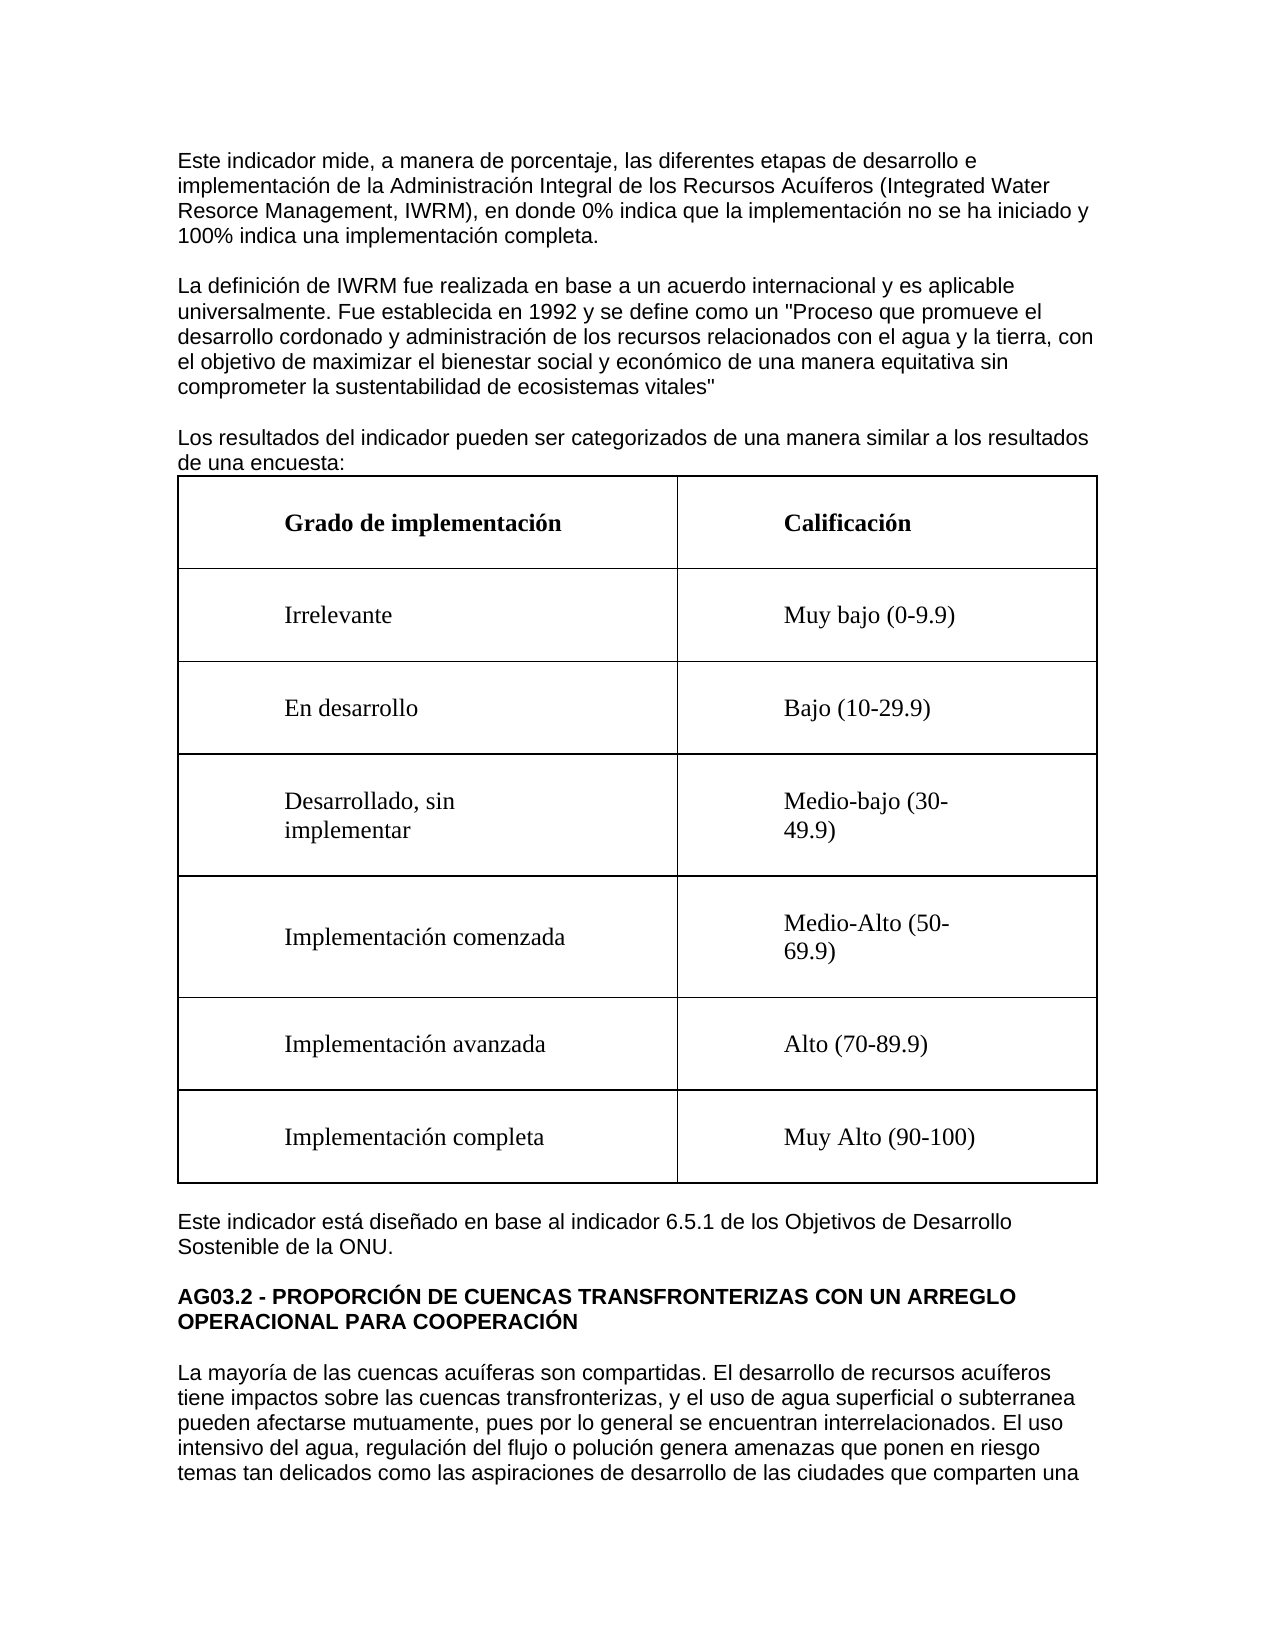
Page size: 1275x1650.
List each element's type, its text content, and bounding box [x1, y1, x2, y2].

table_cell Implementación avanzada [179, 998, 677, 1089]
table_cell Implementación comenzada [179, 877, 677, 996]
table_cell Medio-bajo (30-49.9) [678, 755, 1096, 875]
table_cell En desarrollo [179, 662, 677, 753]
table_header Calificación [678, 477, 1096, 568]
table_cell Alto (70-89.9) [678, 998, 1096, 1089]
table_cell Bajo (10-29.9) [678, 662, 1096, 753]
text AG03.2 - PROPORCIÓN DE CUENCAS TRANSFRONTERIZAS CON UN ARREGLO OPERACIONAL PARA COOPERACIÓN [177, 1284, 1098, 1334]
text La definición de IWRM fue realizada en base a un acuerdo internacional y es aplicable universalmente. Fue establecida en 1992 y se define como un "Proceso que promueve el desarrollo cordonado y administración de los recursos relacionados con el agua y la tierra, con el objetivo de maximizar el bienestar social y económico de una manera equitativa sin comprometer la sustentabilidad de ecosistemas vitales" [177, 273, 1098, 399]
table_cell Muy bajo (0-9.9) [678, 569, 1096, 661]
table_cell Irrelevante [179, 569, 677, 661]
table_header Grado de implementación [179, 477, 677, 568]
text Este indicador mide, a manera de porcentaje, las diferentes etapas de desarrollo e implementación de la Administración Integral de los Recursos Acuíferos (Integrated Water Resorce Management, IWRM), en donde 0% indica que la implementación no se ha iniciado y 100% indica una implementación completa. [177, 148, 1098, 248]
table_cell Muy Alto (90-100) [678, 1091, 1096, 1182]
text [177, 1359, 1098, 1486]
table_cell Desarrollado, sin implementar [179, 755, 677, 875]
text Los resultados del indicador pueden ser categorizados de una manera similar a los resultados de una encuesta: [177, 424, 1098, 475]
text Este indicador está diseñado en base al indicador 6.5.1 de los Objetivos de Desarrollo Sostenible de la ONU. [177, 1209, 1098, 1259]
table_cell Implementación completa [179, 1091, 677, 1182]
table_cell Medio-Alto (50-69.9) [678, 877, 1096, 996]
